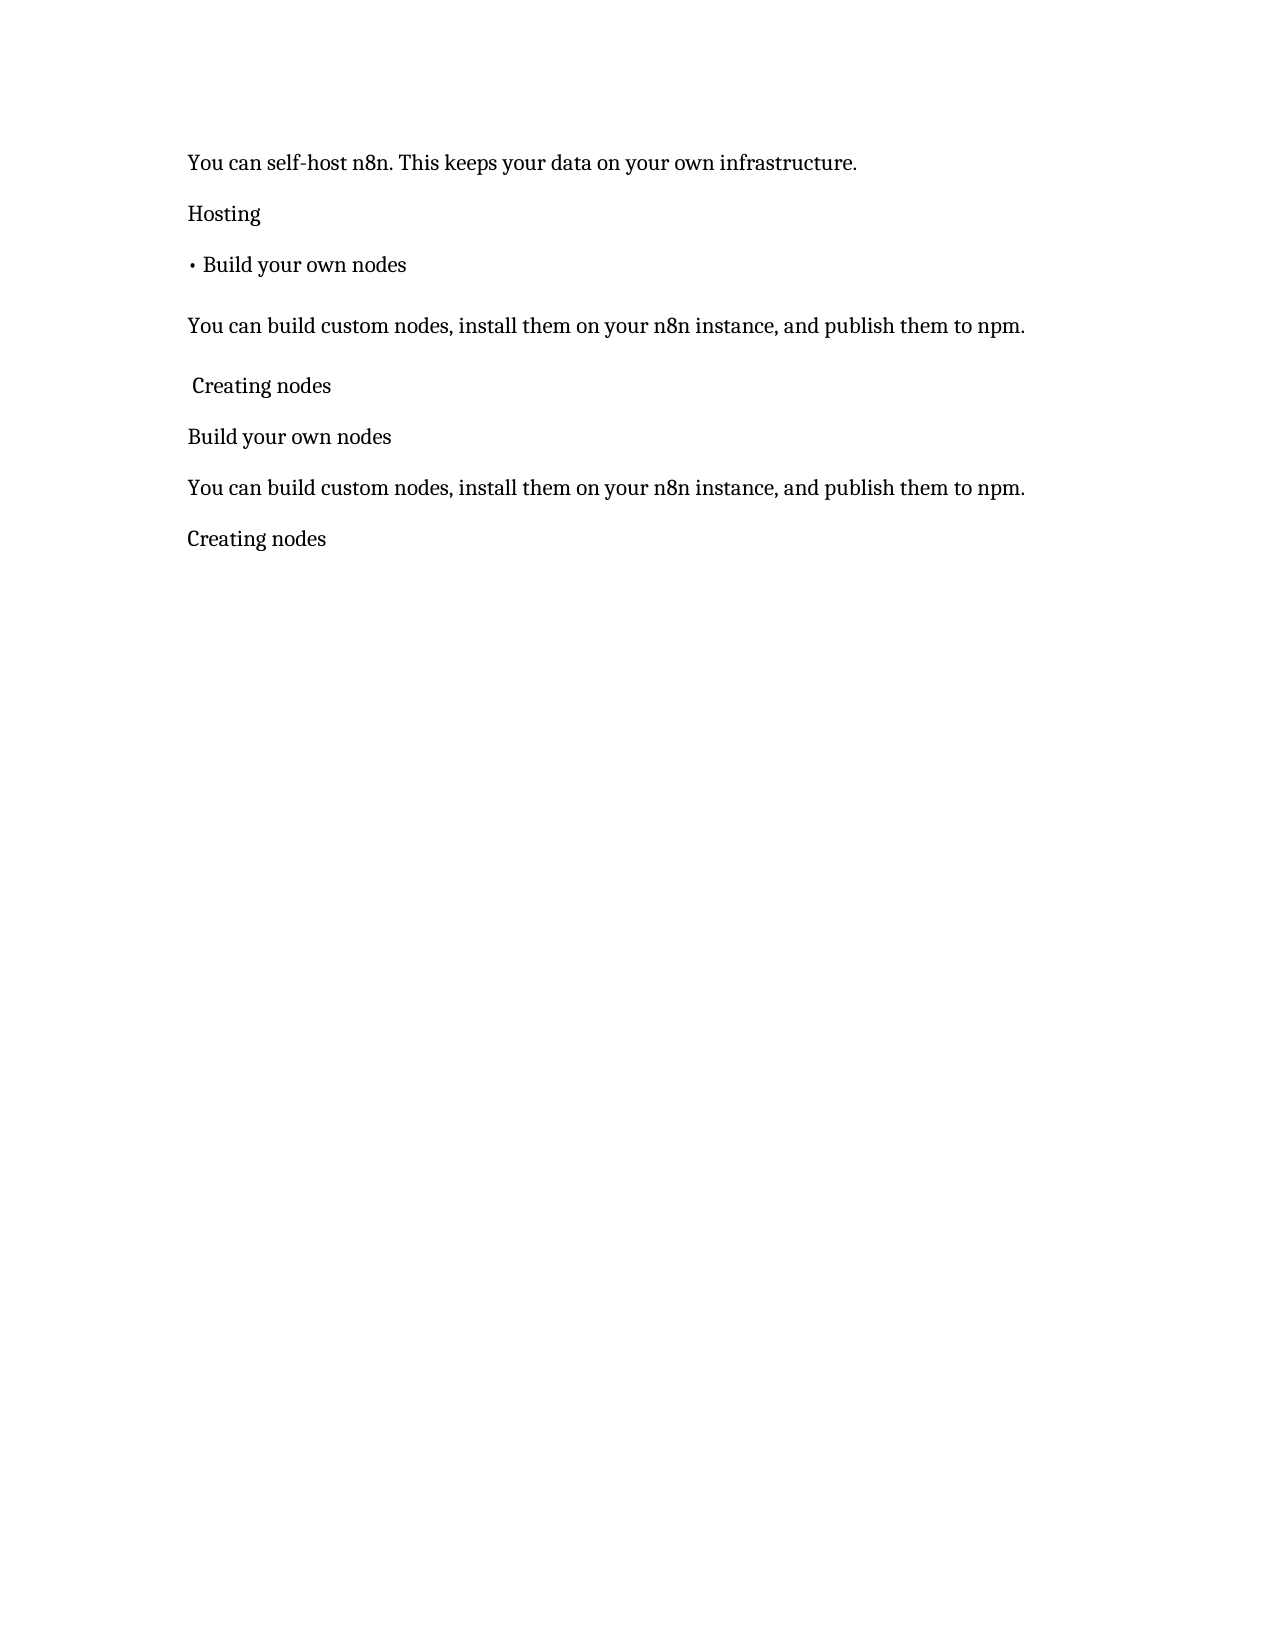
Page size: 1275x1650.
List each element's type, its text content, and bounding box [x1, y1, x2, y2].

text You can build custom nodes, install them on your n8n instance, and publish them to npm. [187, 475, 1087, 501]
text You can self-host n8n. This keeps your data on your own infrastructure. [187, 150, 1087, 176]
text Creating nodes [187, 526, 1087, 552]
text Build your own nodes [187, 424, 1087, 450]
text • Build your own nodes You can build custom nodes, install them on your n8n instance, and publish them to npm. Creating nodes [187, 252, 1087, 399]
text Hosting [187, 201, 1087, 227]
